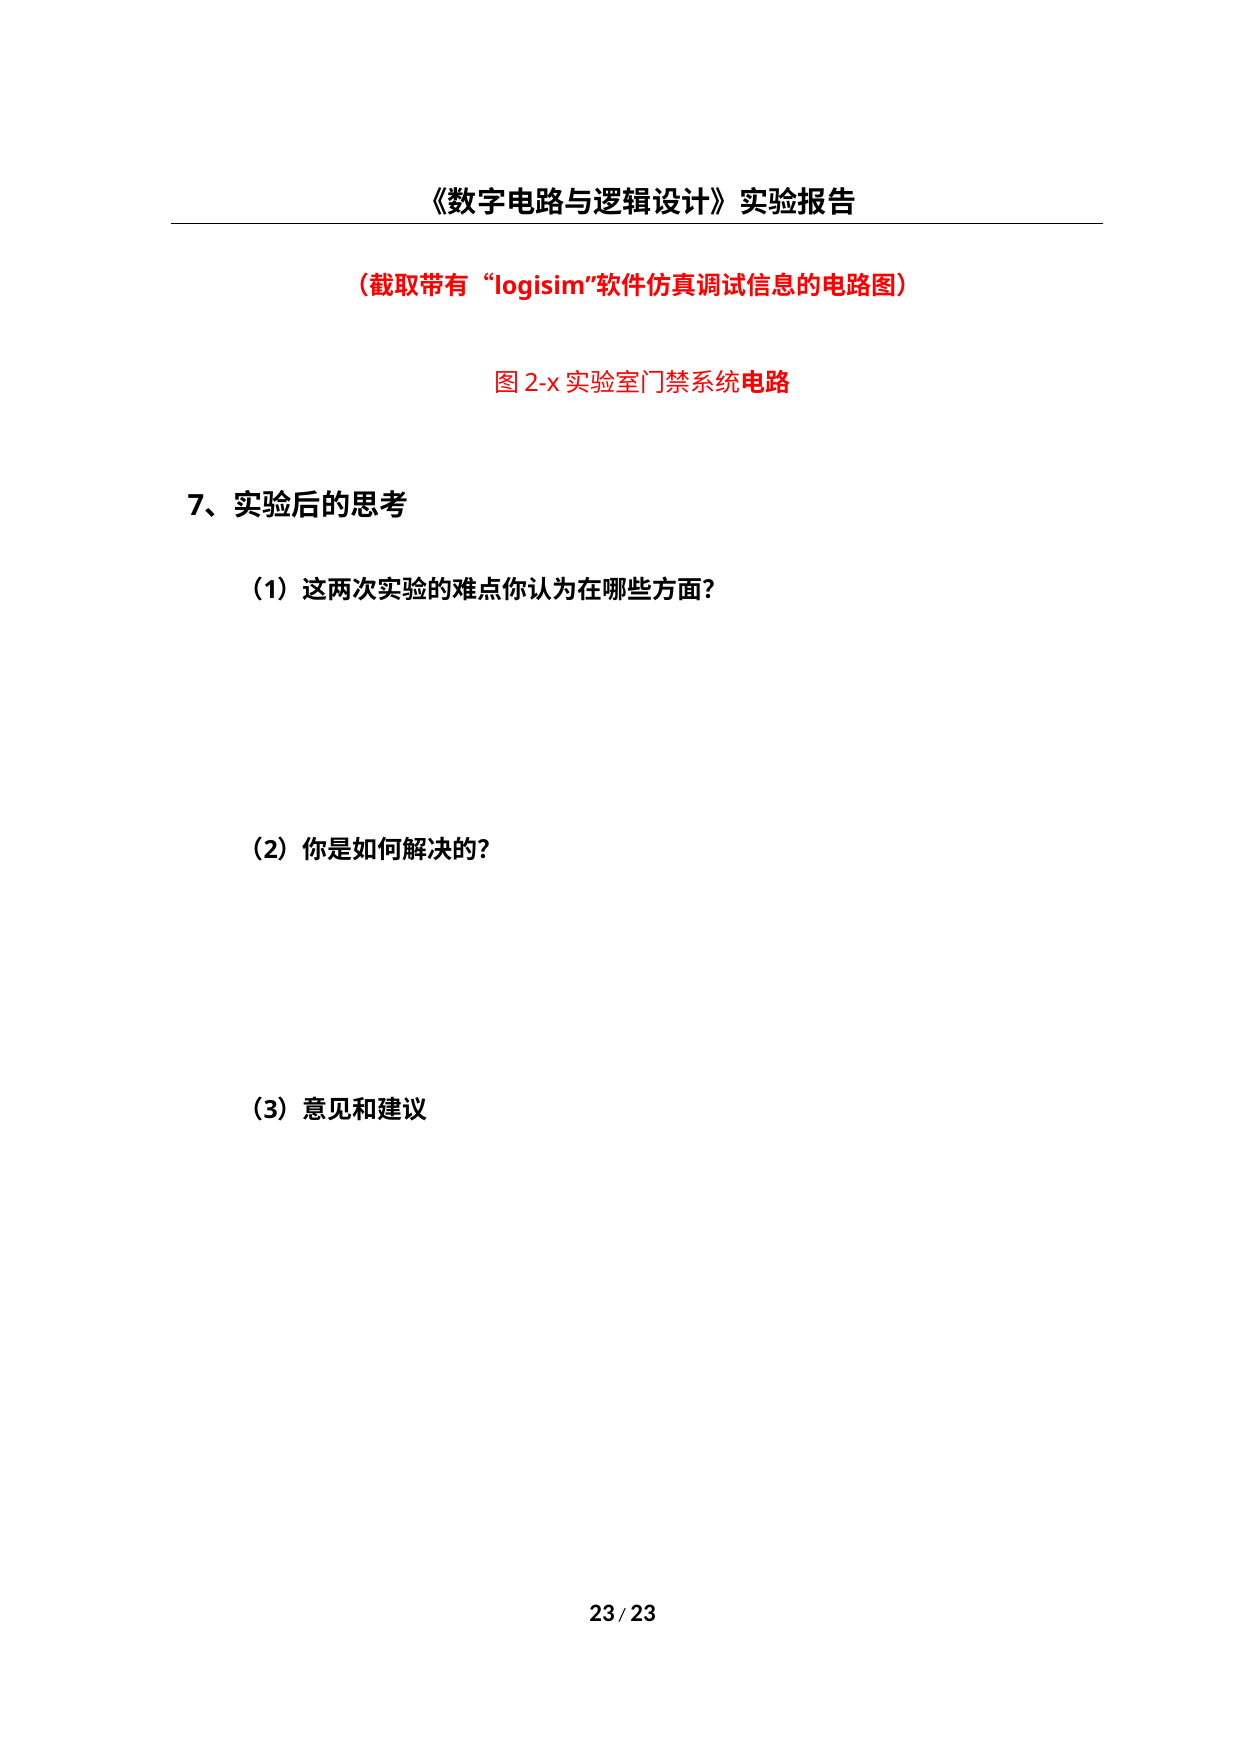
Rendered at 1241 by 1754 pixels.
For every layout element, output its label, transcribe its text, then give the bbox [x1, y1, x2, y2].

subtitle 7、实验后的思考 [187, 471, 1053, 536]
text 图2-x实验室门禁系统电路 [231, 348, 1053, 413]
text （截取带有“logisim”软件仿真调试信息的电路图） [187, 251, 1053, 316]
text （3）意见和建议 [187, 1075, 1103, 1140]
text （1）这两次实验的难点你认为在哪些方面？ [187, 555, 1053, 620]
text （2）你是如何解决的？ [187, 815, 1103, 880]
